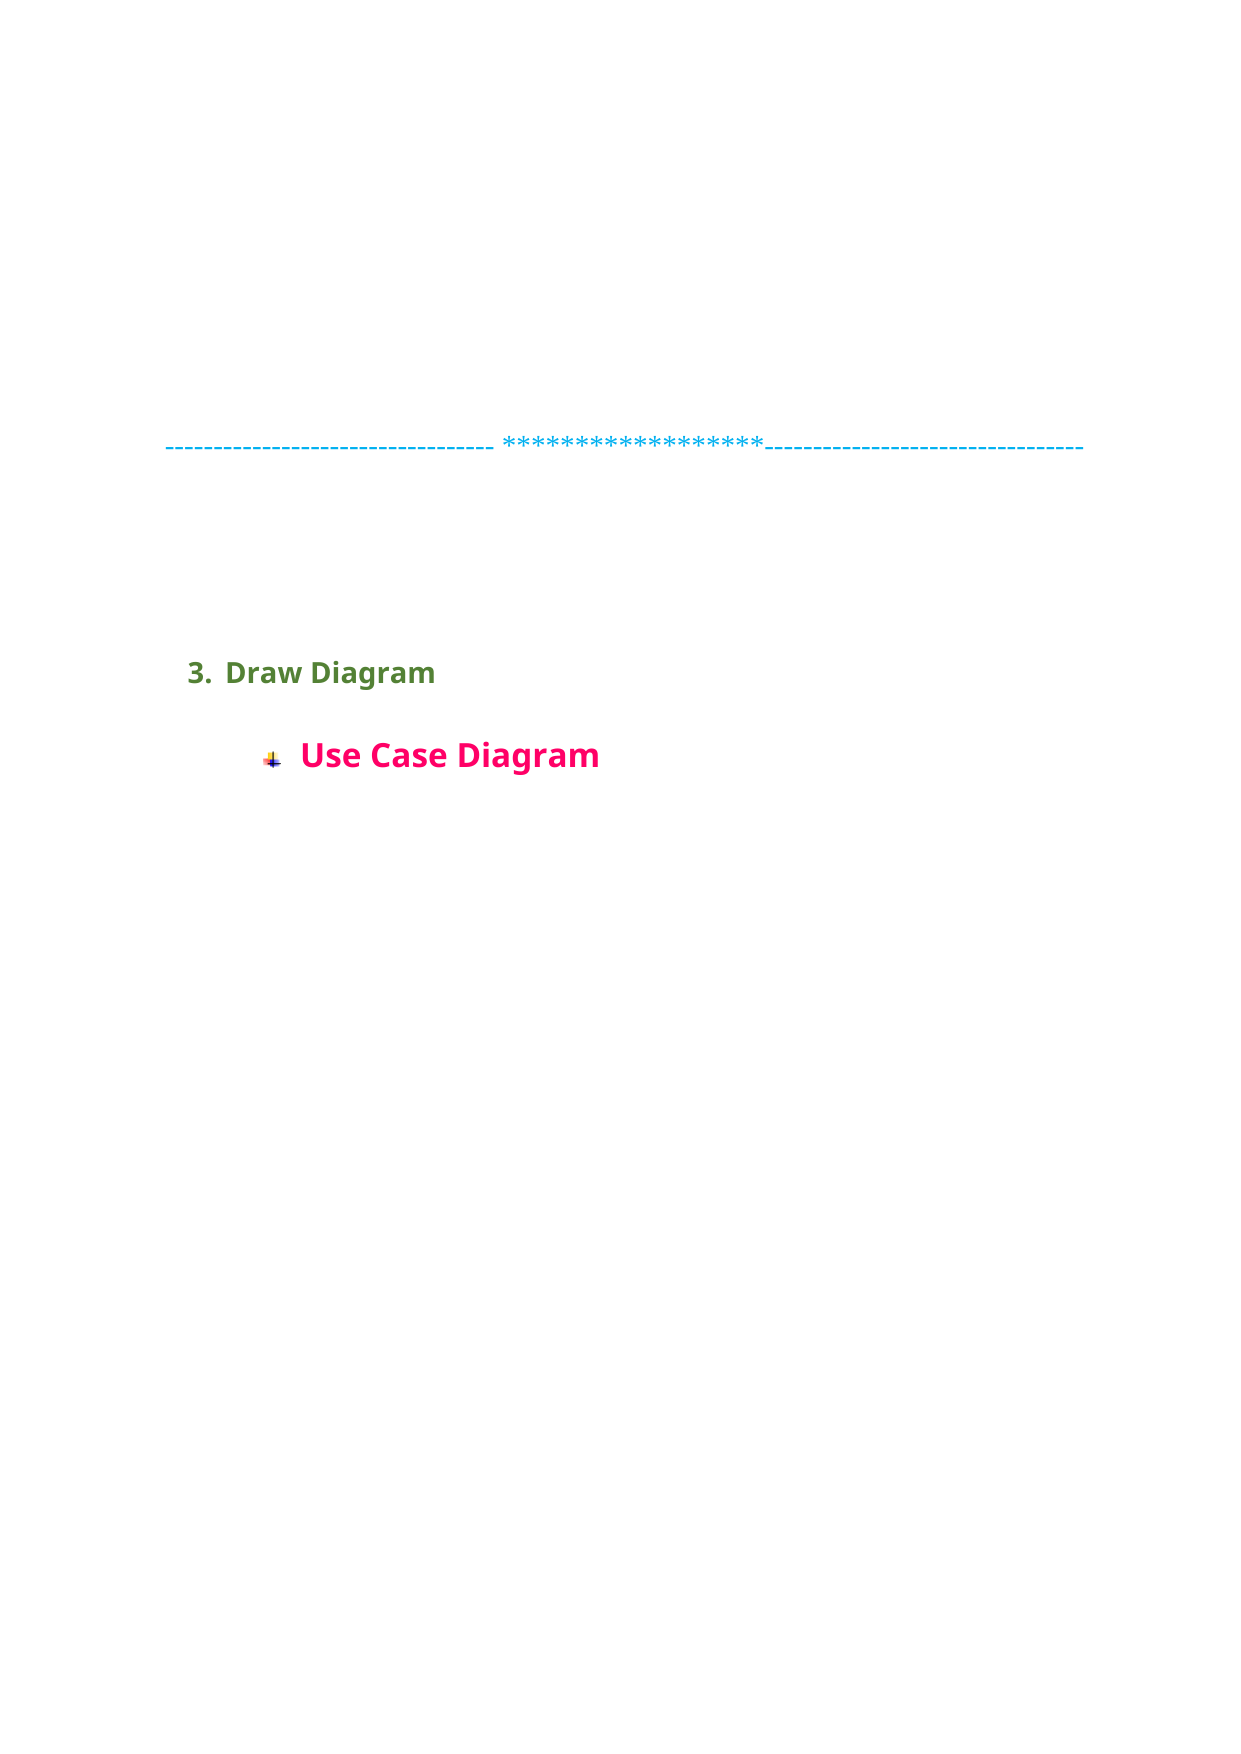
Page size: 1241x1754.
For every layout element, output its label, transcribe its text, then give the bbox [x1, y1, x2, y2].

list Use Case Diagram [262, 732, 1090, 777]
text ---------------------------------- ******************--------------------------------- [150, 428, 1090, 461]
picture [263, 750, 281, 768]
list Draw Diagram [187, 652, 1090, 692]
